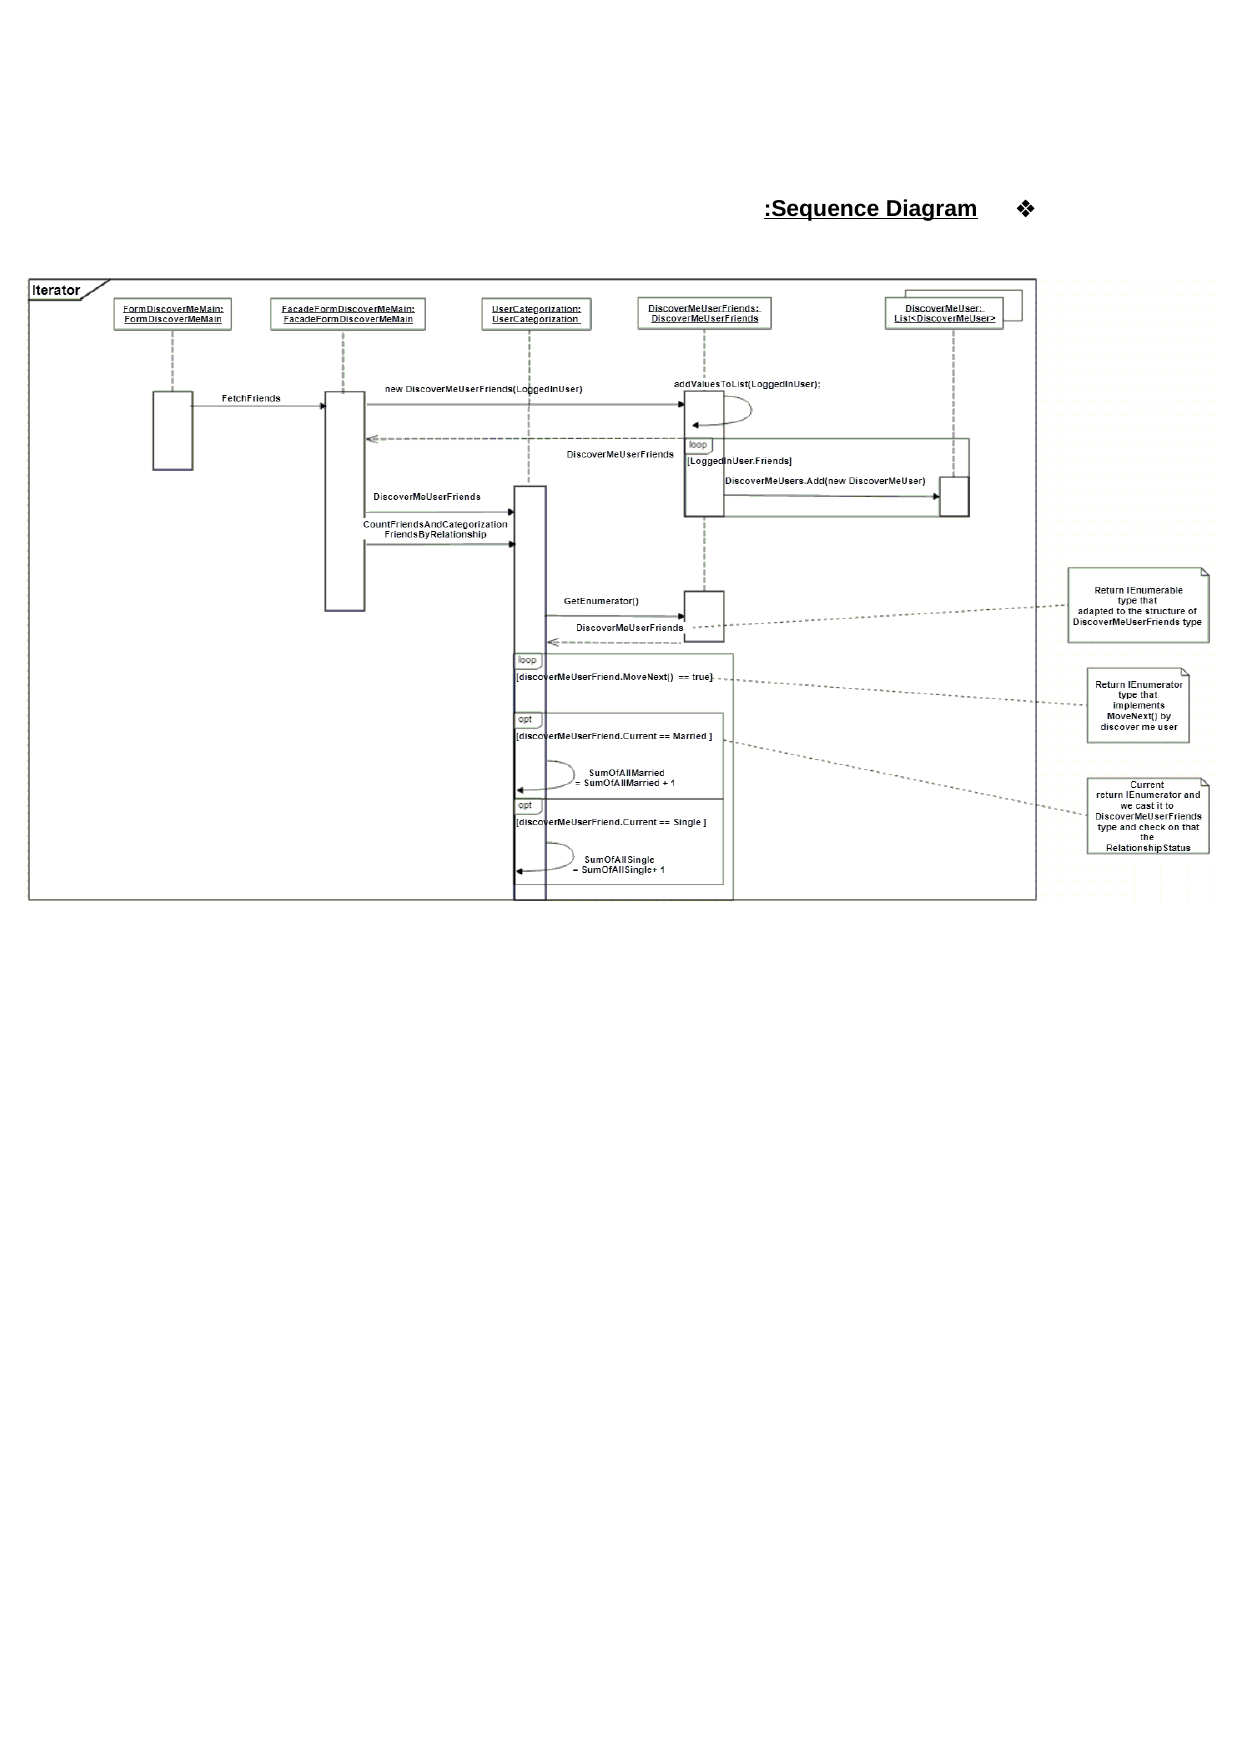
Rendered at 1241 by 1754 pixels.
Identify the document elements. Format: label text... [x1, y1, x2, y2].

picture [19, 276, 1222, 905]
list Sequence Diagram: [187, 195, 1015, 221]
